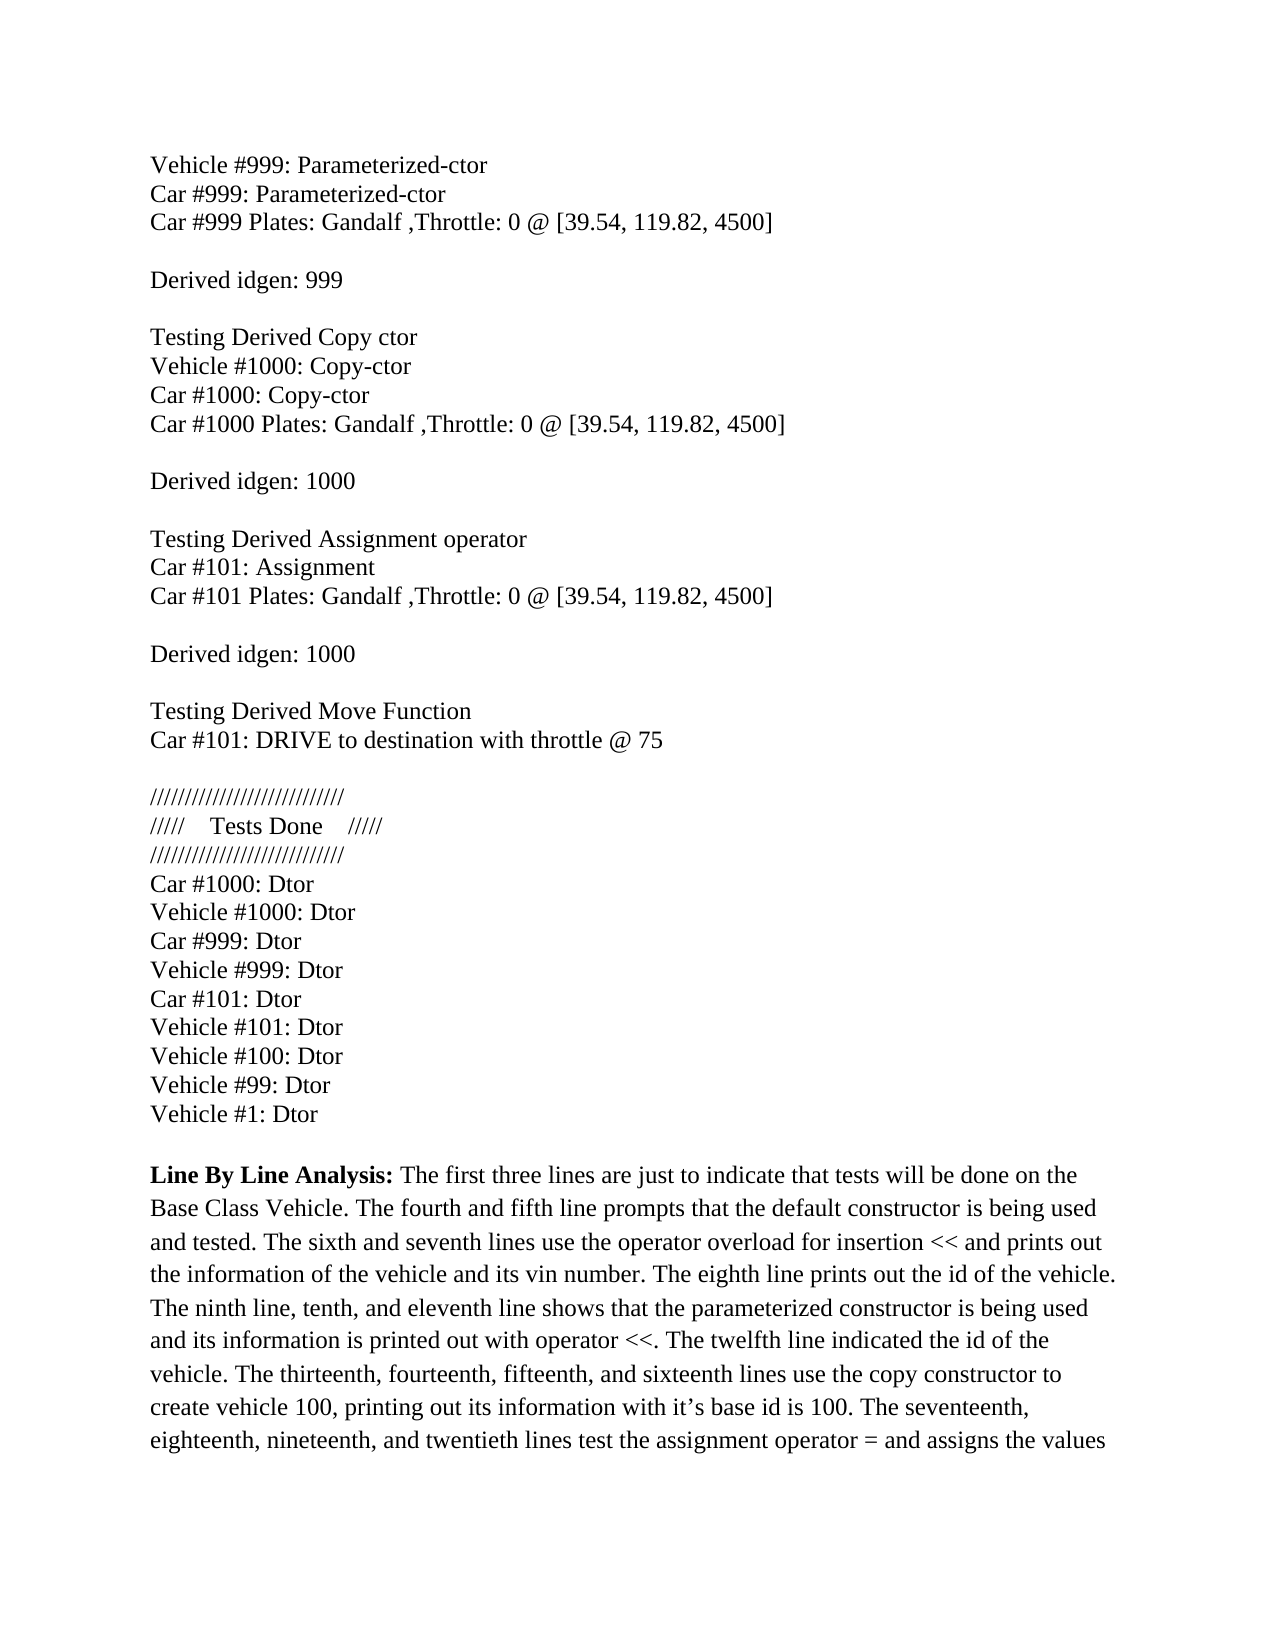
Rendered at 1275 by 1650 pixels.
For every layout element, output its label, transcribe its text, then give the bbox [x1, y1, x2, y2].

text Car #101 Plates: Gandalf ,Throttle: 0 @ [39.54, 119.82, 4500] [150, 581, 1125, 610]
text Car #999 Plates: Gandalf ,Throttle: 0 @ [39.54, 119.82, 4500] [150, 207, 1125, 236]
text ///// Tests Done ///// [150, 811, 1125, 840]
text //////////////////////////// [150, 840, 1125, 869]
text Derived idgen: 1000 [150, 639, 1125, 667]
text Vehicle #100: Dtor [150, 1041, 1125, 1070]
text Derived idgen: 1000 [150, 466, 1125, 495]
text Vehicle #999: Parameterized-ctor [150, 150, 1125, 179]
text Car #101: Assignment [150, 552, 1125, 581]
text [150, 1161, 1125, 1453]
text Car #999: Parameterized-ctor [150, 179, 1125, 207]
text Car #101: DRIVE to destination with throttle @ 75 [150, 725, 1125, 754]
text Car #1000: Copy-ctor [150, 380, 1125, 409]
text Car #999: Dtor [150, 926, 1125, 955]
text Vehicle #101: Dtor [150, 1012, 1125, 1041]
text Car #1000 Plates: Gandalf ,Throttle: 0 @ [39.54, 119.82, 4500] [150, 409, 1125, 437]
text Testing Derived Move Function [150, 696, 1125, 725]
text Vehicle #1000: Copy-ctor [150, 351, 1125, 380]
text Vehicle #1000: Dtor [150, 897, 1125, 926]
text Car #101: Dtor [150, 984, 1125, 1012]
text Testing Derived Assignment operator [150, 524, 1125, 552]
text Testing Derived Copy ctor [150, 322, 1125, 351]
text //////////////////////////// [150, 782, 1125, 811]
text Vehicle #99: Dtor [150, 1070, 1125, 1099]
text Derived idgen: 999 [150, 265, 1125, 294]
text Car #1000: Dtor [150, 869, 1125, 897]
text Vehicle #1: Dtor [150, 1099, 1125, 1127]
text Vehicle #999: Dtor [150, 955, 1125, 984]
